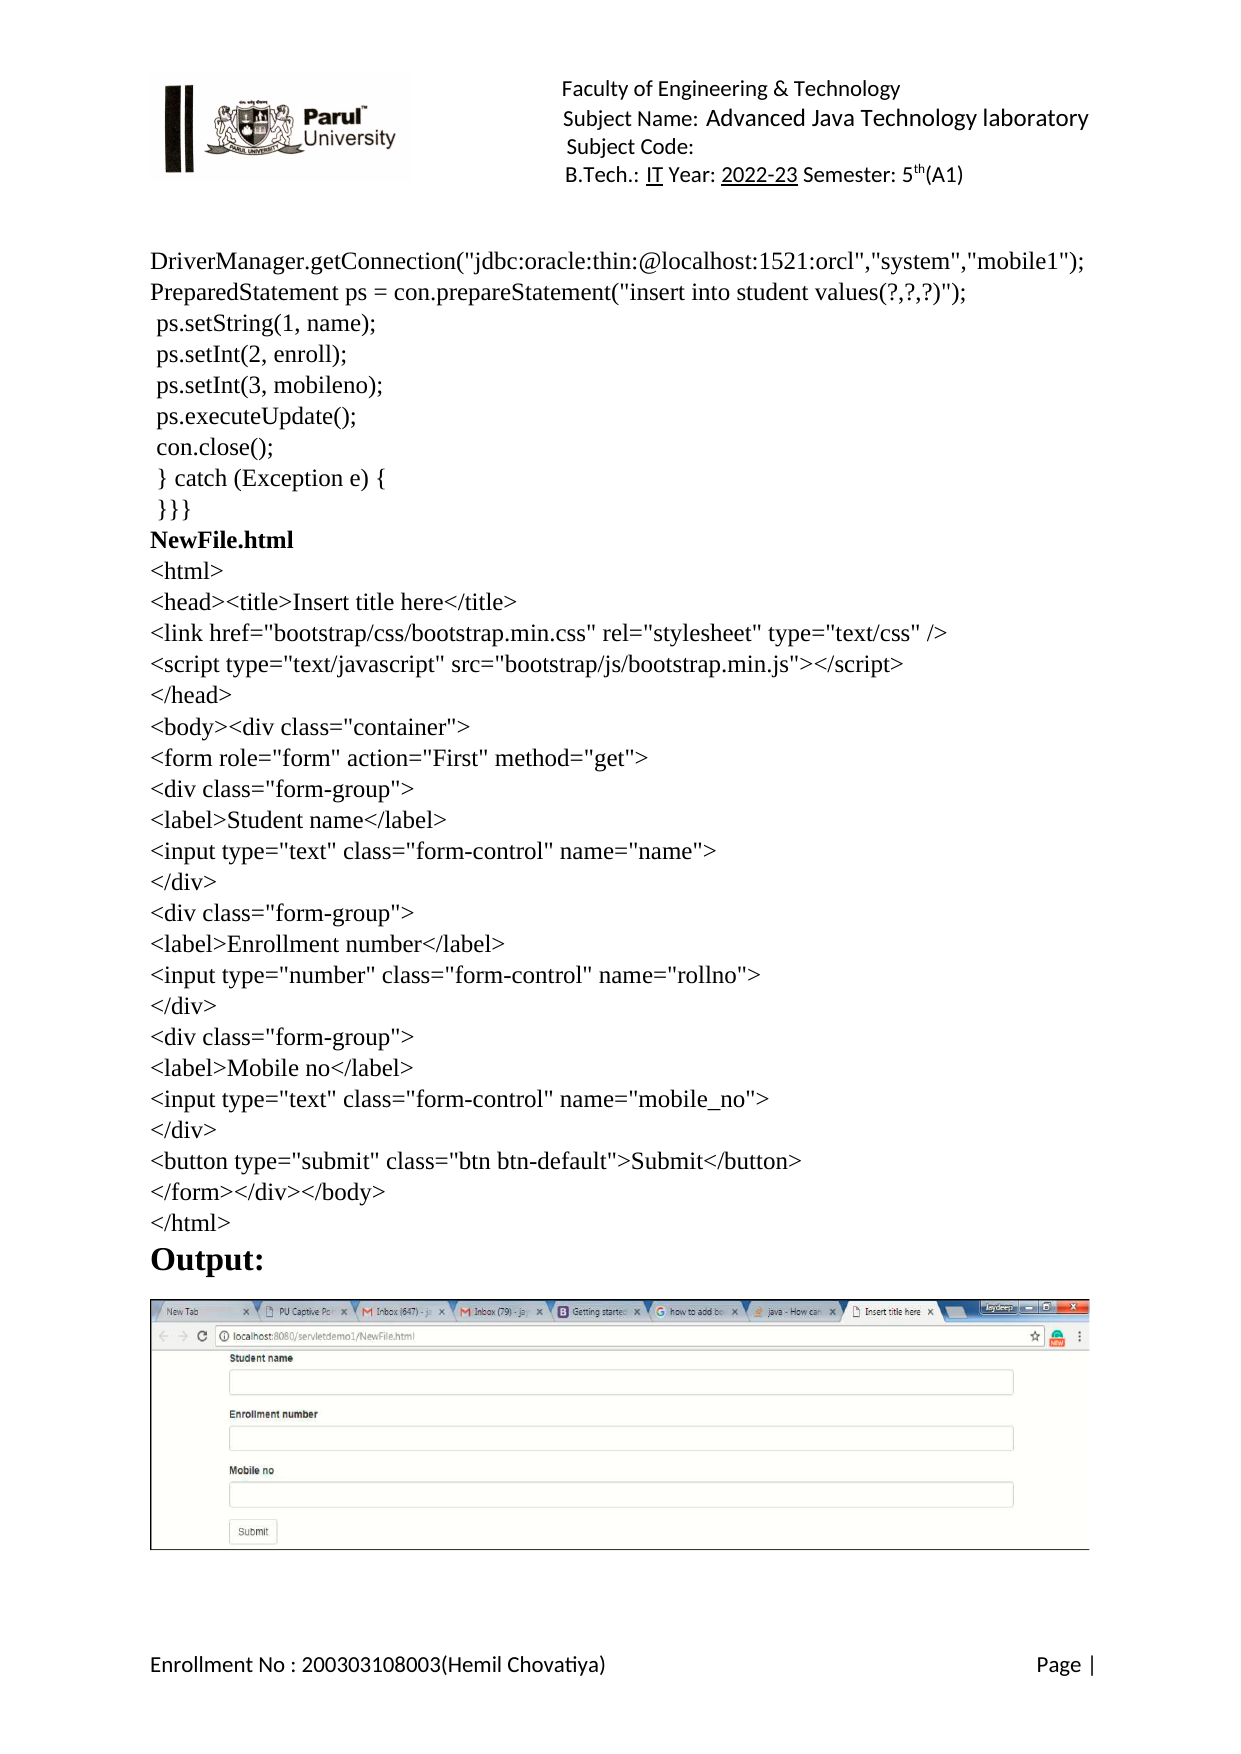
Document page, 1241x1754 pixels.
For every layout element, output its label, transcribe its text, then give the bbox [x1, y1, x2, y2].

text Output: [150, 1239, 1090, 1278]
text } catch (Exception e) { [150, 463, 1090, 492]
text con.close(); [150, 432, 1090, 461]
text </head> [150, 681, 1090, 709]
text <input type="text" class="form-control" name="name"> [150, 836, 1090, 864]
text ps.setInt(3, mobileno); [150, 370, 1090, 399]
text <form role="form" action="First" method="get"> [150, 743, 1090, 771]
text <html> [150, 556, 1090, 585]
text </div> [150, 867, 1090, 896]
text <div class="form-group"> [150, 774, 1090, 802]
text ps.setString(1, name); [150, 308, 1090, 337]
text <label>Student name</label> [150, 805, 1090, 833]
text <div class="form-group"> [150, 898, 1090, 927]
text <div class="form-group"> [150, 1022, 1090, 1051]
text }}} [150, 494, 1090, 523]
text <body><div class="container"> [150, 712, 1090, 740]
text </html> [150, 1208, 1090, 1237]
text <label>Mobile no</label> [150, 1053, 1090, 1082]
text NewFile.html [150, 525, 1090, 554]
text </div> [150, 1115, 1090, 1144]
text ps.setInt(2, enroll); [150, 339, 1090, 368]
text <input type="text" class="form-control" name="mobile_no"> [150, 1084, 1090, 1113]
text <script type="text/javascript" src="bootstrap/js/bootstrap.min.js"></script> [150, 649, 1090, 678]
text <label>Enrollment number</label> [150, 929, 1090, 958]
picture [150, 73, 411, 182]
text ps.executeUpdate(); [150, 401, 1090, 430]
text </div> [150, 991, 1090, 1020]
text <input type="number" class="form-control" name="rollno"> [150, 960, 1090, 989]
text DriverManager.getConnection("jdbc:oracle:thin:@localhost:1521:orcl","system","mobile1"); [150, 246, 1090, 275]
text PreparedStatement ps = con.prepareStatement("insert into student values(?,?,?)"); [150, 277, 1090, 306]
text <link href="bootstrap/css/bootstrap.min.css" rel="stylesheet" type="text/css" /> [150, 618, 1090, 647]
text </form></div></body> [150, 1177, 1090, 1206]
text <head><title>Insert title here</title> [150, 587, 1090, 616]
picture [150, 1297, 1090, 1551]
text <button type="submit" class="btn btn-default">Submit</button> [150, 1146, 1090, 1175]
